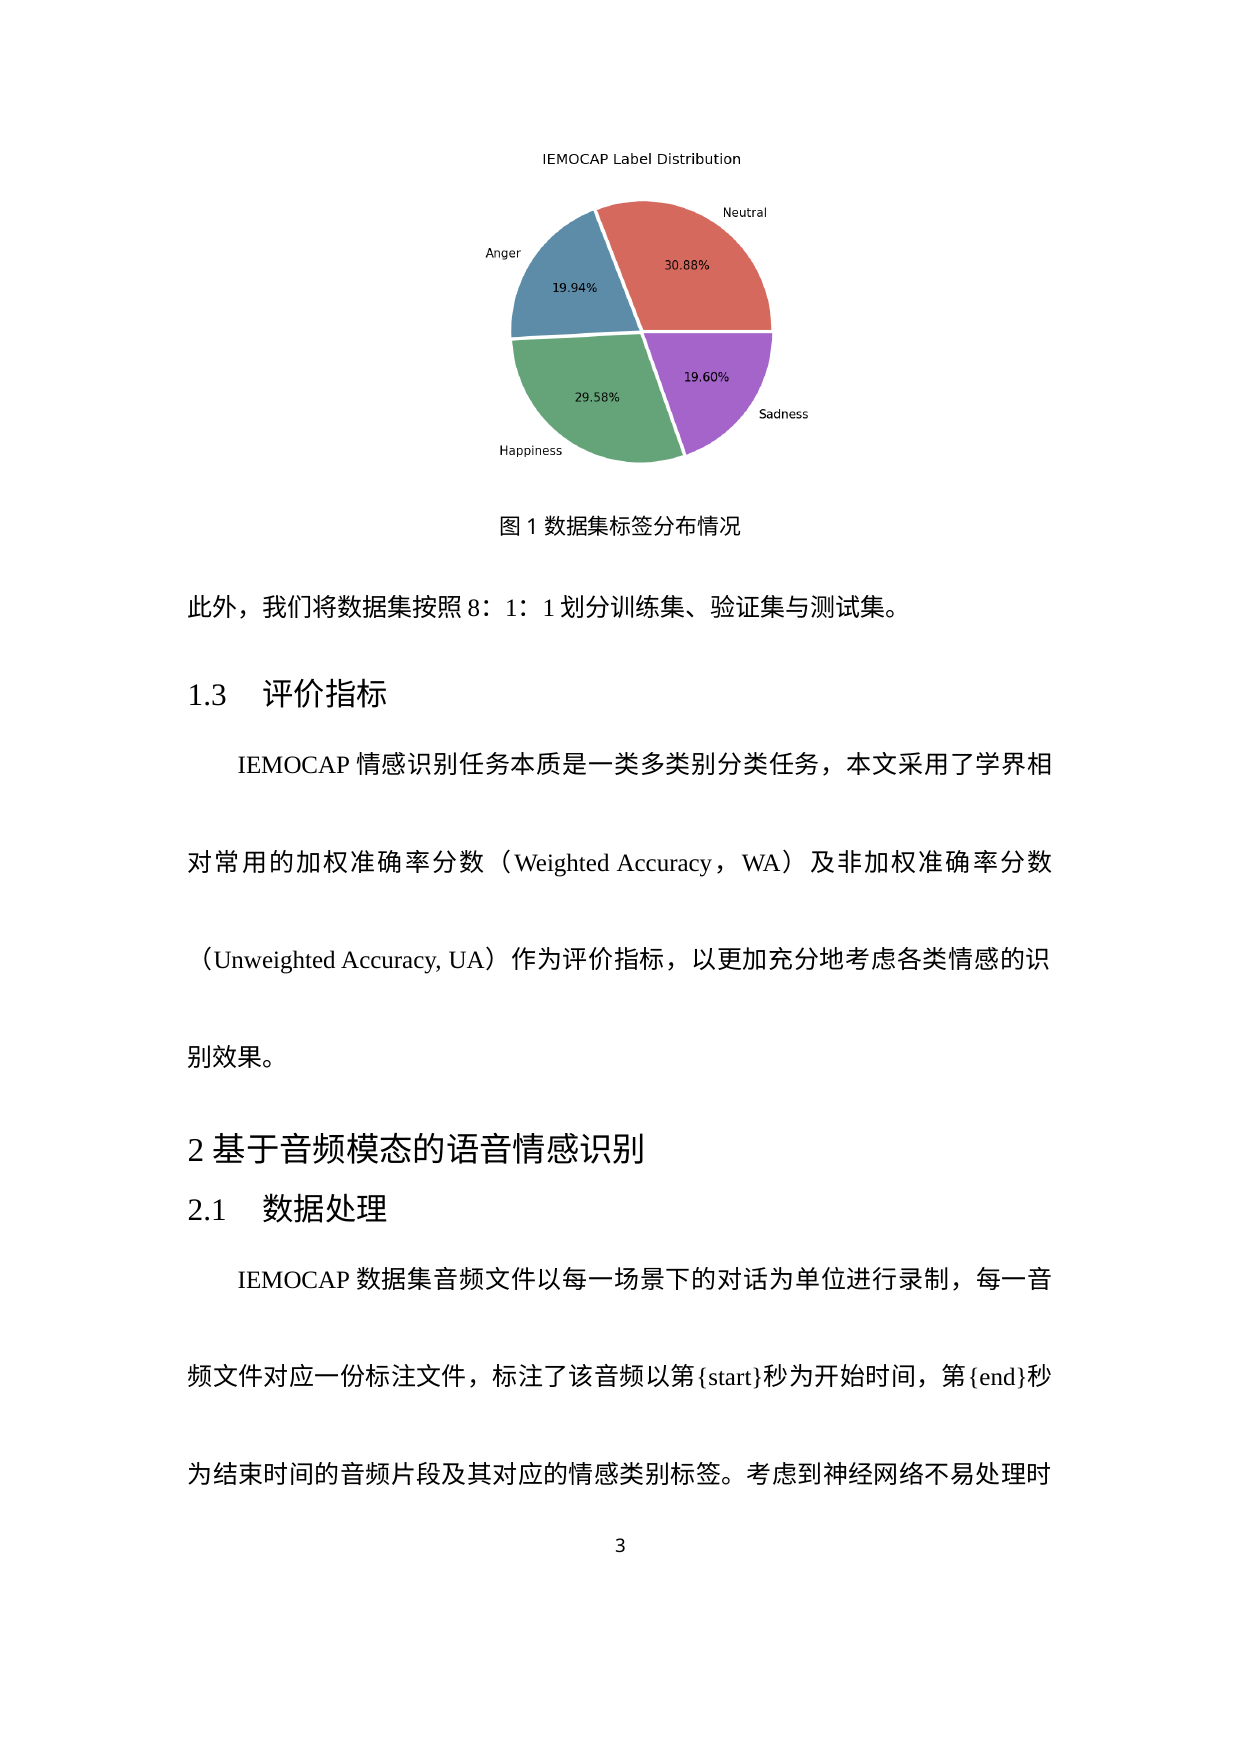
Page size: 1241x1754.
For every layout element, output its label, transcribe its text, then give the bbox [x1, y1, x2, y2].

text 评价指标 [187, 672, 1053, 714]
text 图1 数据集标签分布情况 [187, 508, 1053, 541]
text 此外，我们将数据集按照8：1：1划分训练集、验证集与测试集。 [187, 573, 1053, 638]
picture [464, 152, 826, 469]
text 基于音频模态的语音情感识别 [187, 1122, 1053, 1171]
text IEMOCAP情感识别任务本质是一类多类别分类任务，本文采用了学界相对常用的加权准确率分数（Weighted Accuracy，WA）及非加权准确率分数（Unweighted Accuracy, UA）作为评价指标，以更加充分地考虑各类情感的识别效果。 [187, 730, 1053, 1088]
text 数据处理 [187, 1187, 1053, 1228]
